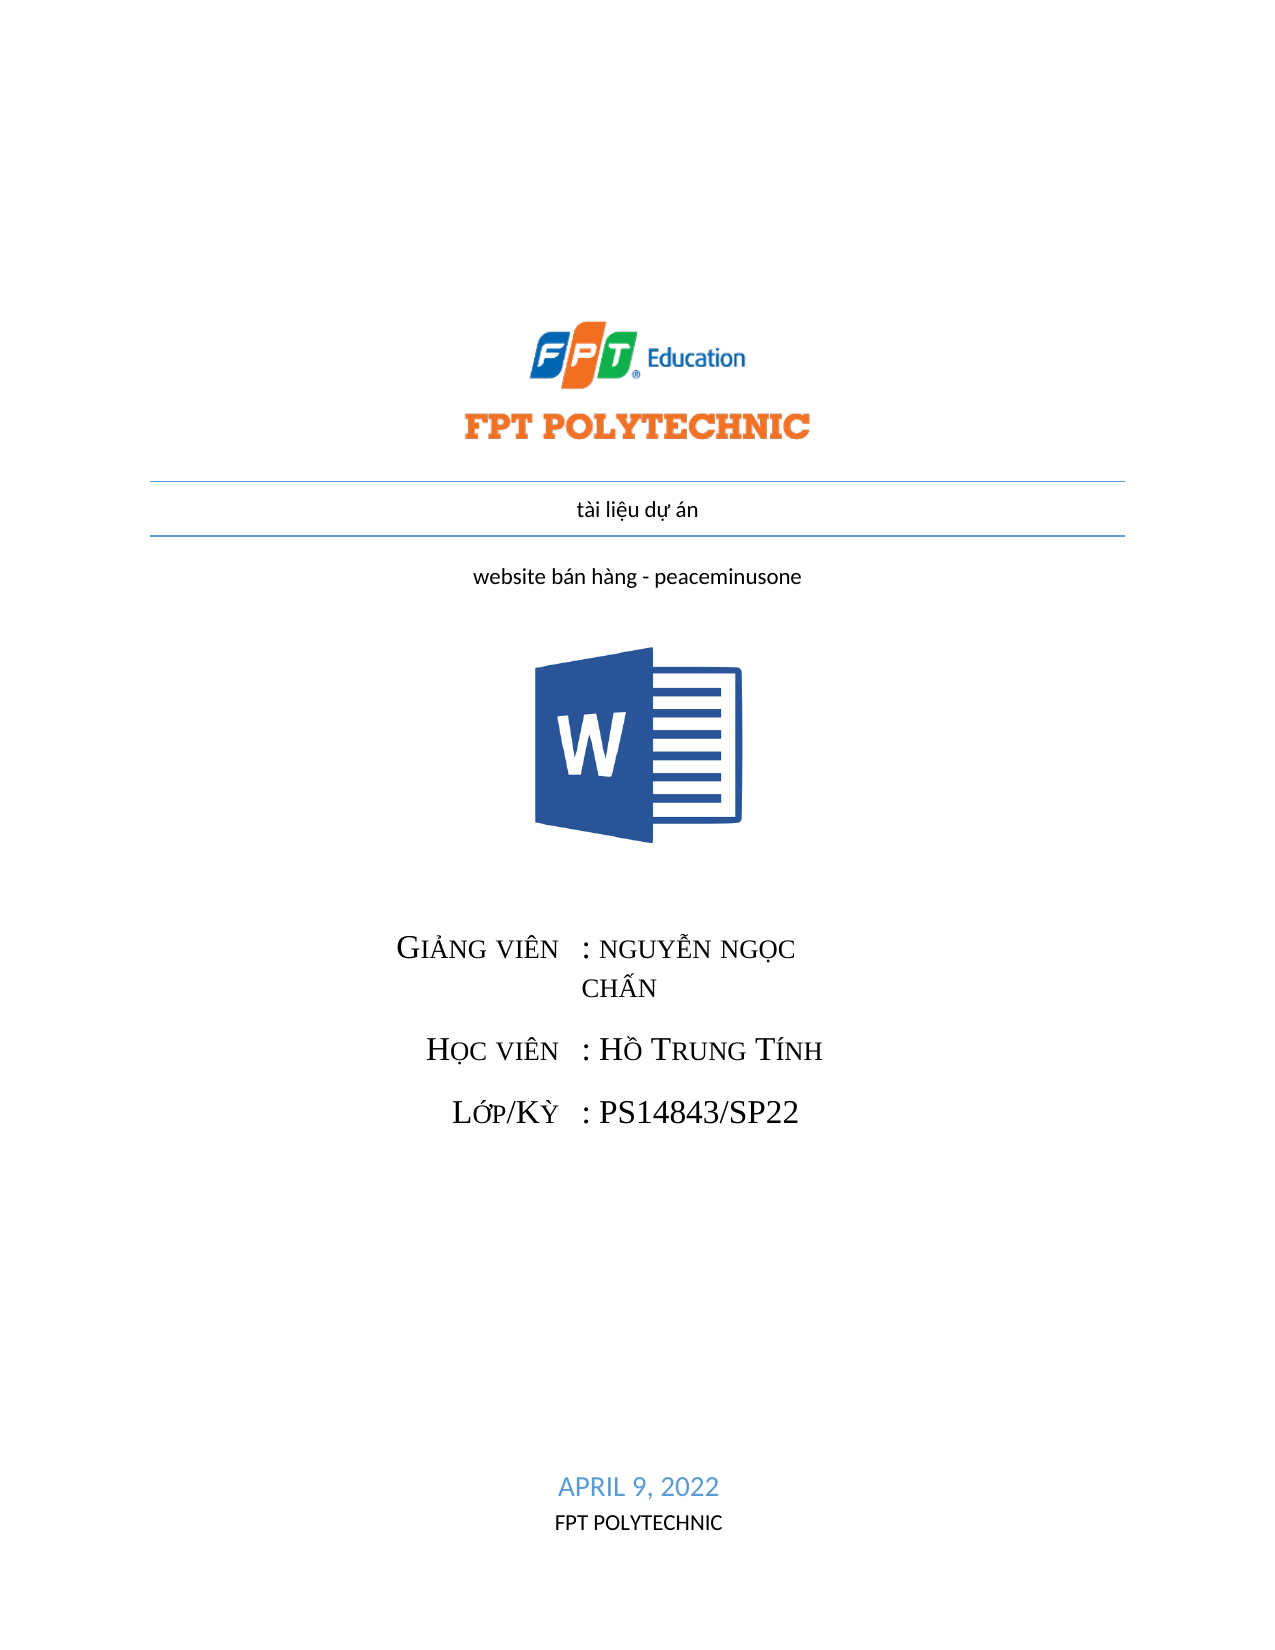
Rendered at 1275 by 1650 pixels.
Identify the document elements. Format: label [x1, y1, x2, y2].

picture [453, 310, 822, 451]
picture [469, 640, 806, 864]
